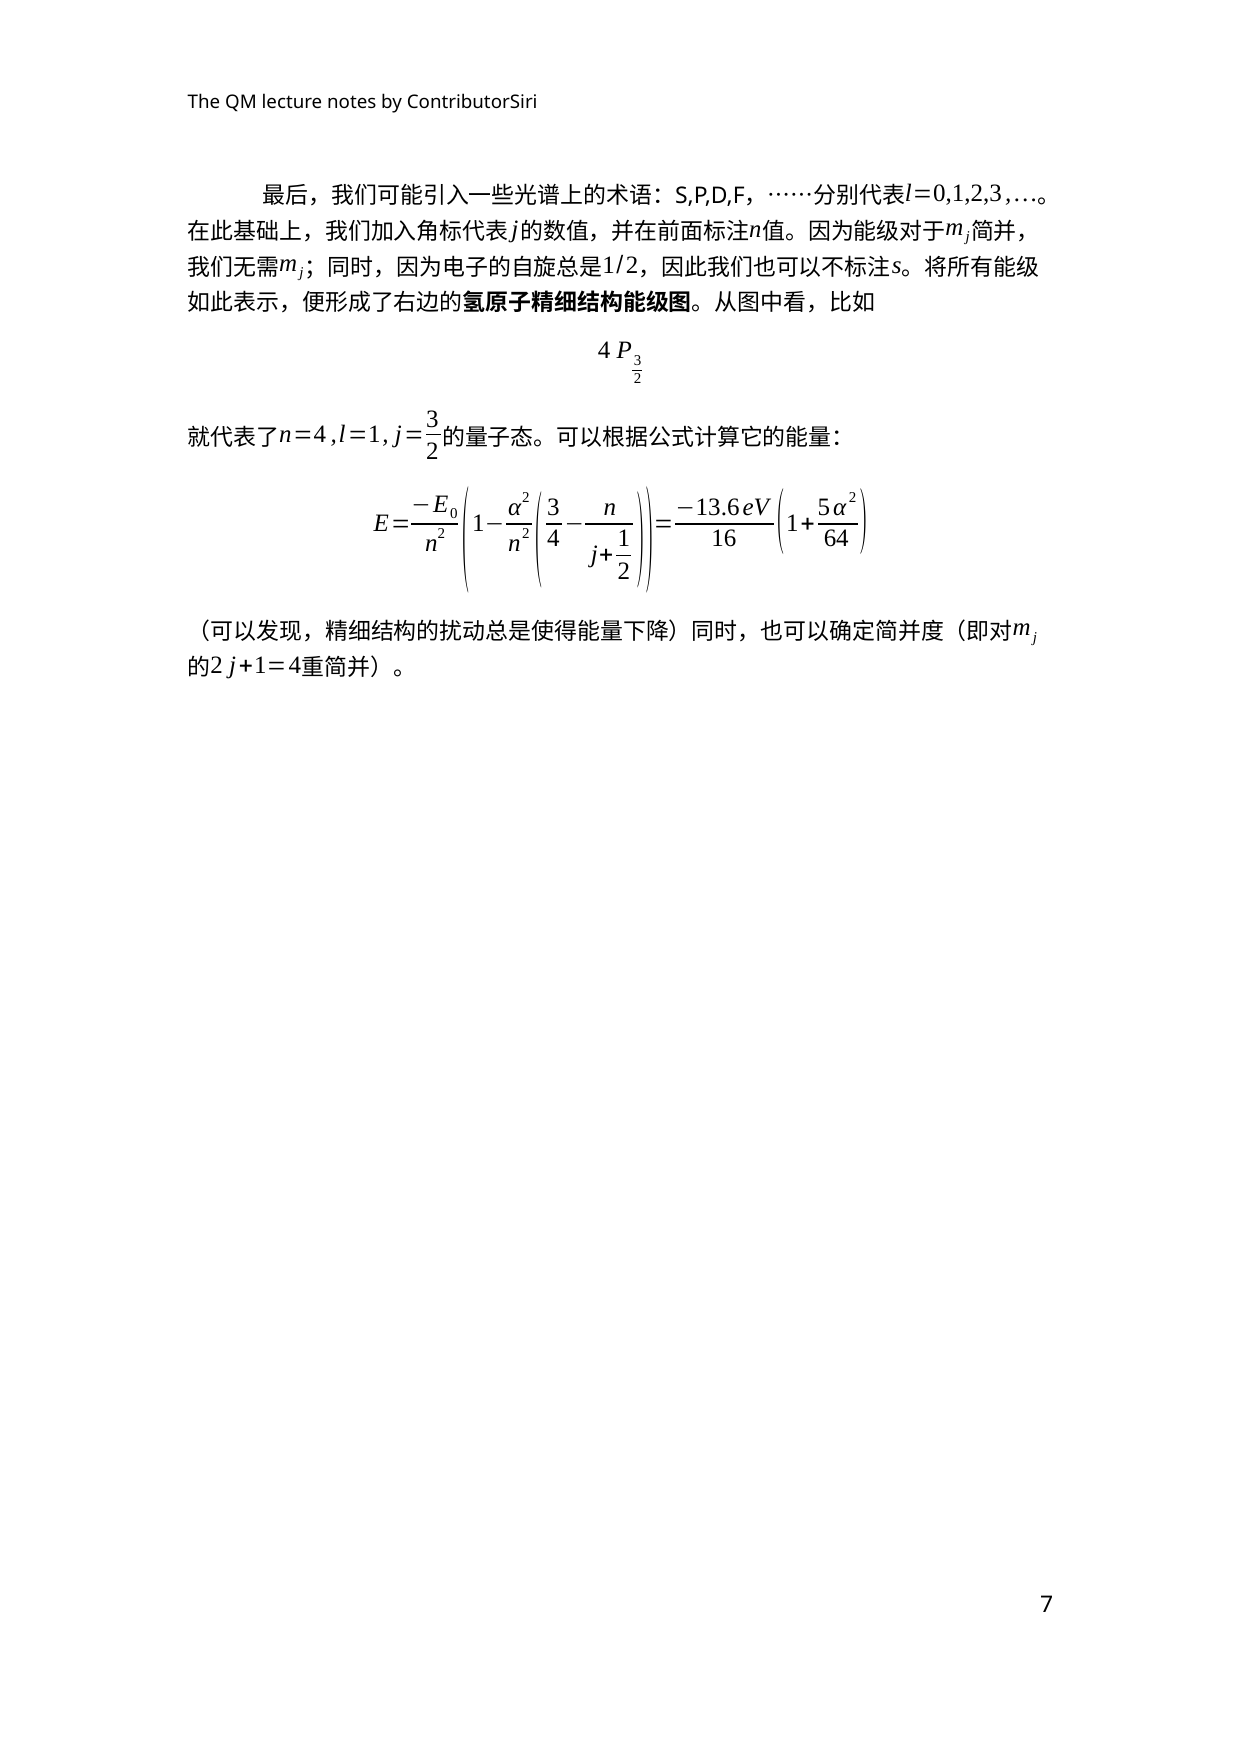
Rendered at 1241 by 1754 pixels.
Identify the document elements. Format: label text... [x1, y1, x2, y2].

text （可以发现，精细结构的扰动总是使得能量下降）同时，也可以确定简并度（即对的重简并）。 [187, 613, 1053, 682]
text 就代表了的量子态。可以根据公式计算它的能量： [187, 406, 1053, 465]
text 最后，我们可能引入一些光谱上的术语：S,P,D,F，……分别代表。在此基础上，我们加入角标代表的数值，并在前面标注值。因为能级对于简并，我们无需；同时，因为电子的自旋总是，因此我们也可以不标注。将所有能级如此表示，便形成了右边的氢原子精细结构能级图。从图中看，比如 [187, 177, 1053, 317]
